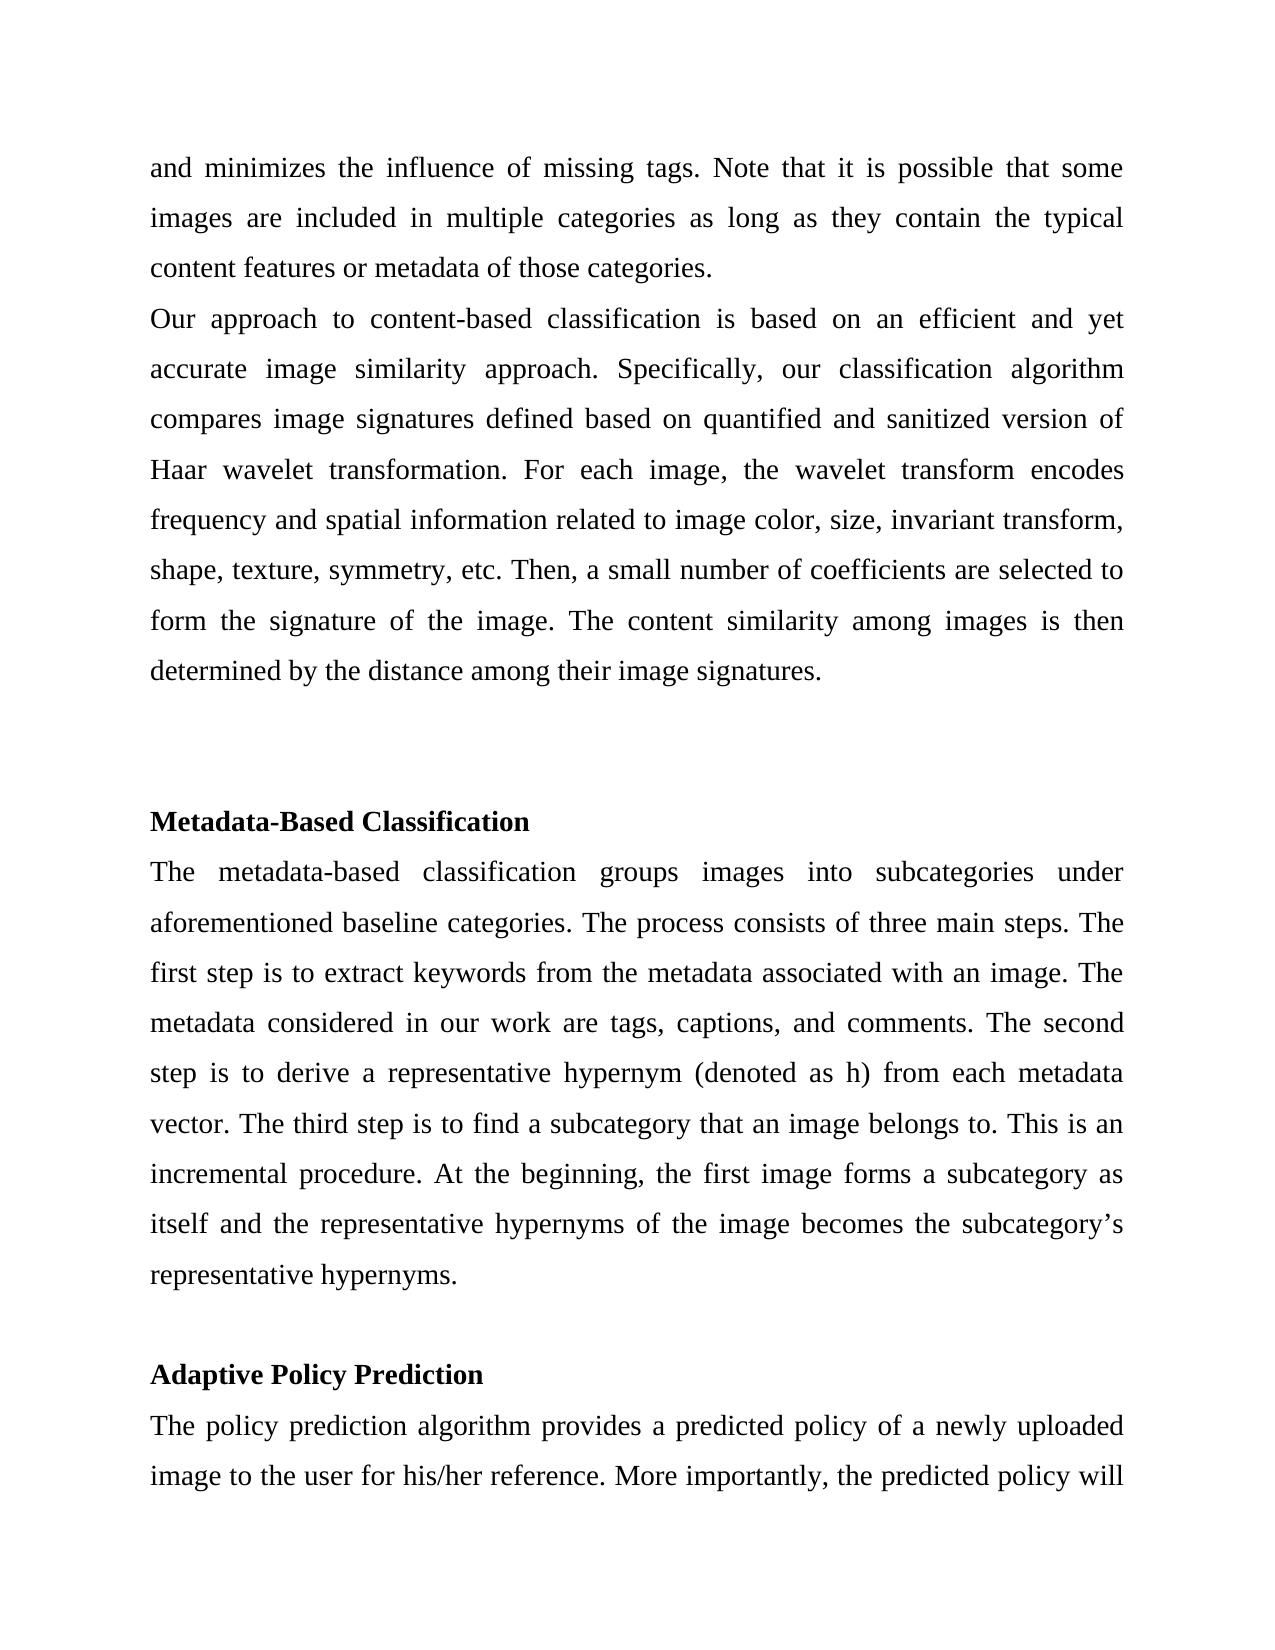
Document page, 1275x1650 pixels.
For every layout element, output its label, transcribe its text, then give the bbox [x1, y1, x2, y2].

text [150, 150, 1125, 284]
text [150, 1408, 1125, 1492]
text Our approach to content-based classification is based on an efficient and yet accurate image similarity approach. Specifically, our classification algorithm compares image signatures defined based on quantified and sanitized version of Haar wavelet transformation. For each image, the wavelet transform encodes frequency and spatial information related to image color, size, invariant transform, shape, texture, symmetry, etc. Then, a small number of coefficients are selected to form the signature of the image. The content similarity among images is then determined by the distance among their image signatures. [150, 301, 1125, 687]
text Adaptive Policy Prediction [150, 1357, 1125, 1391]
text The metadata-based classification groups images into subcategories under aforementioned baseline categories. The process consists of three main steps. The first step is to extract keywords from the metadata associated with an image. The metadata considered in our work are tags, captions, and comments. The second step is to derive a representative hypernym (denoted as h) from each metadata vector. The third step is to find a subcategory that an image belongs to. This is an incremental procedure. At the beginning, the first image forms a subcategory as itself and the representative hypernyms of the image becomes the subcategory’s representative hypernyms. [150, 854, 1125, 1290]
text Metadata-Based Classification [150, 804, 1125, 838]
